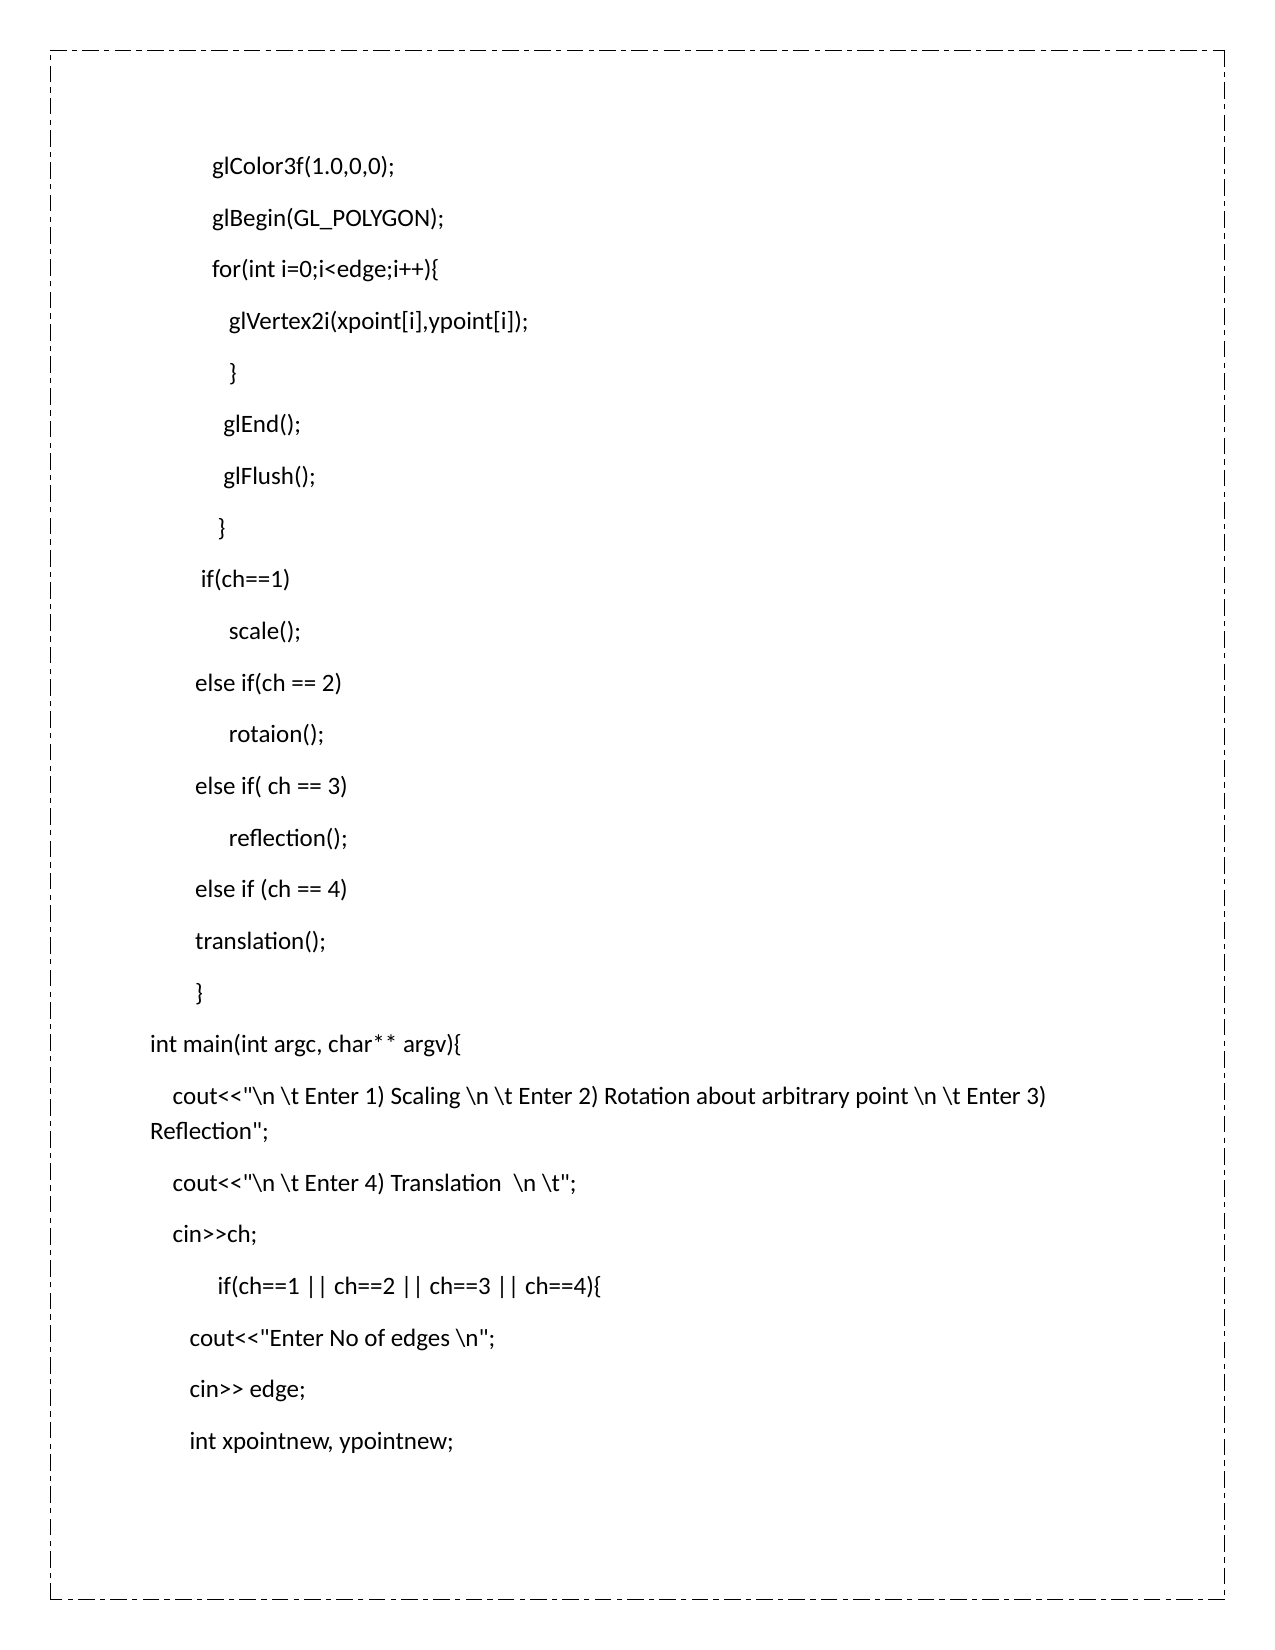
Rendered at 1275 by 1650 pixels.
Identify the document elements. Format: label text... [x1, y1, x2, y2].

text cout<<"\n \t Enter 1) Scaling \n \t Enter 2) Rotation about arbitrary point \n \t Enter 3) Reflection"; [150, 1080, 1125, 1146]
text int main(int argc, char** argv){ [150, 1028, 1125, 1059]
text } [150, 977, 1125, 1007]
text else if (ch == 4) [150, 873, 1125, 904]
text } [150, 357, 1125, 387]
text scale(); [150, 615, 1125, 646]
text cin>>ch; [150, 1218, 1125, 1249]
text cout<<"Enter No of edges \n"; [150, 1322, 1125, 1352]
text glEnd(); [150, 408, 1125, 439]
text cout<<"\n \t Enter 4) Translation \n \t"; [150, 1167, 1125, 1197]
text for(int i=0;i<edge;i++){ [150, 253, 1125, 284]
text glBegin(GL_POLYGON); [150, 202, 1125, 232]
text if(ch==1) [150, 563, 1125, 594]
text reflection(); [150, 822, 1125, 852]
text } [150, 512, 1125, 542]
text else if( ch == 3) [150, 770, 1125, 801]
text cin>> edge; [150, 1373, 1125, 1404]
text glFlush(); [150, 460, 1125, 491]
text if(ch==1 || ch==2 || ch==3 || ch==4){ [150, 1270, 1125, 1301]
text translation(); [150, 925, 1125, 956]
text glVertex2i(xpoint[i],ypoint[i]); [150, 305, 1125, 336]
text int xpointnew, ypointnew; [150, 1425, 1125, 1456]
text rotaion(); [150, 718, 1125, 749]
text else if(ch == 2) [150, 667, 1125, 697]
text glColor3f(1.0,0,0); [150, 150, 1125, 181]
